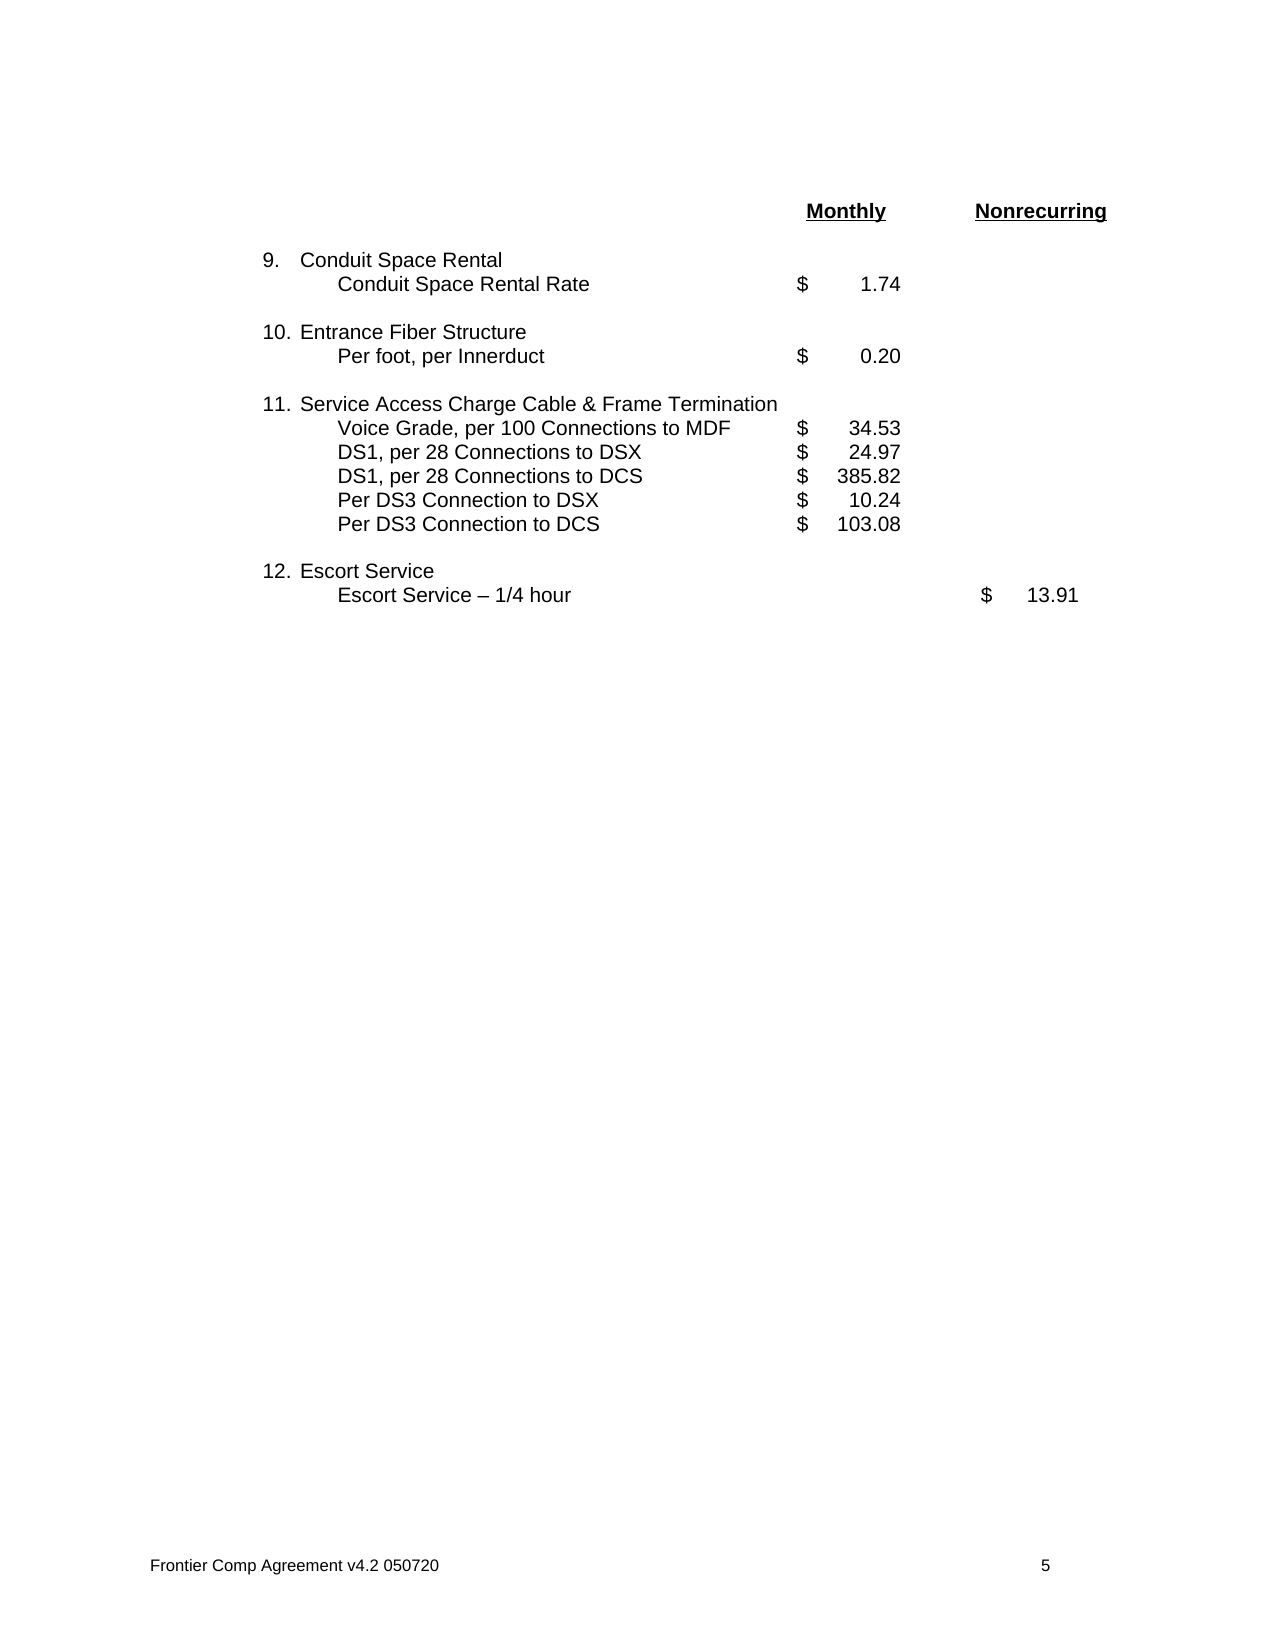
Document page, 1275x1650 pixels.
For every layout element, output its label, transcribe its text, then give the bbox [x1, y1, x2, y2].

text 9. Conduit Space Rental [150, 248, 1125, 272]
text 10. Entrance Fiber Structure [150, 320, 1125, 344]
text Voice Grade, per 100 Connections to MDF $ 34.53 [150, 416, 1125, 439]
text 11. Service Access Charge Cable & Frame Termination [150, 392, 1125, 416]
text 12. Escort Service [150, 559, 1125, 583]
text DS1, per 28 Connections to DCS $ 385.82 [150, 463, 1125, 487]
text Per DS3 Connection to DSX $ 10.24 [150, 487, 1125, 511]
text Per DS3 Connection to DCS $ 103.08 [150, 511, 1125, 535]
text Per foot, per Innerduct $ 0.20 [150, 344, 1125, 368]
text DS1, per 28 Connections to DSX $ 24.97 [150, 439, 1125, 463]
subtitle Monthly Nonrecurring [225, 199, 1125, 223]
text Conduit Space Rental Rate $ 1.74 [150, 272, 1125, 296]
text Escort Service – 1/4 hour $ 13.91 [150, 583, 1125, 607]
